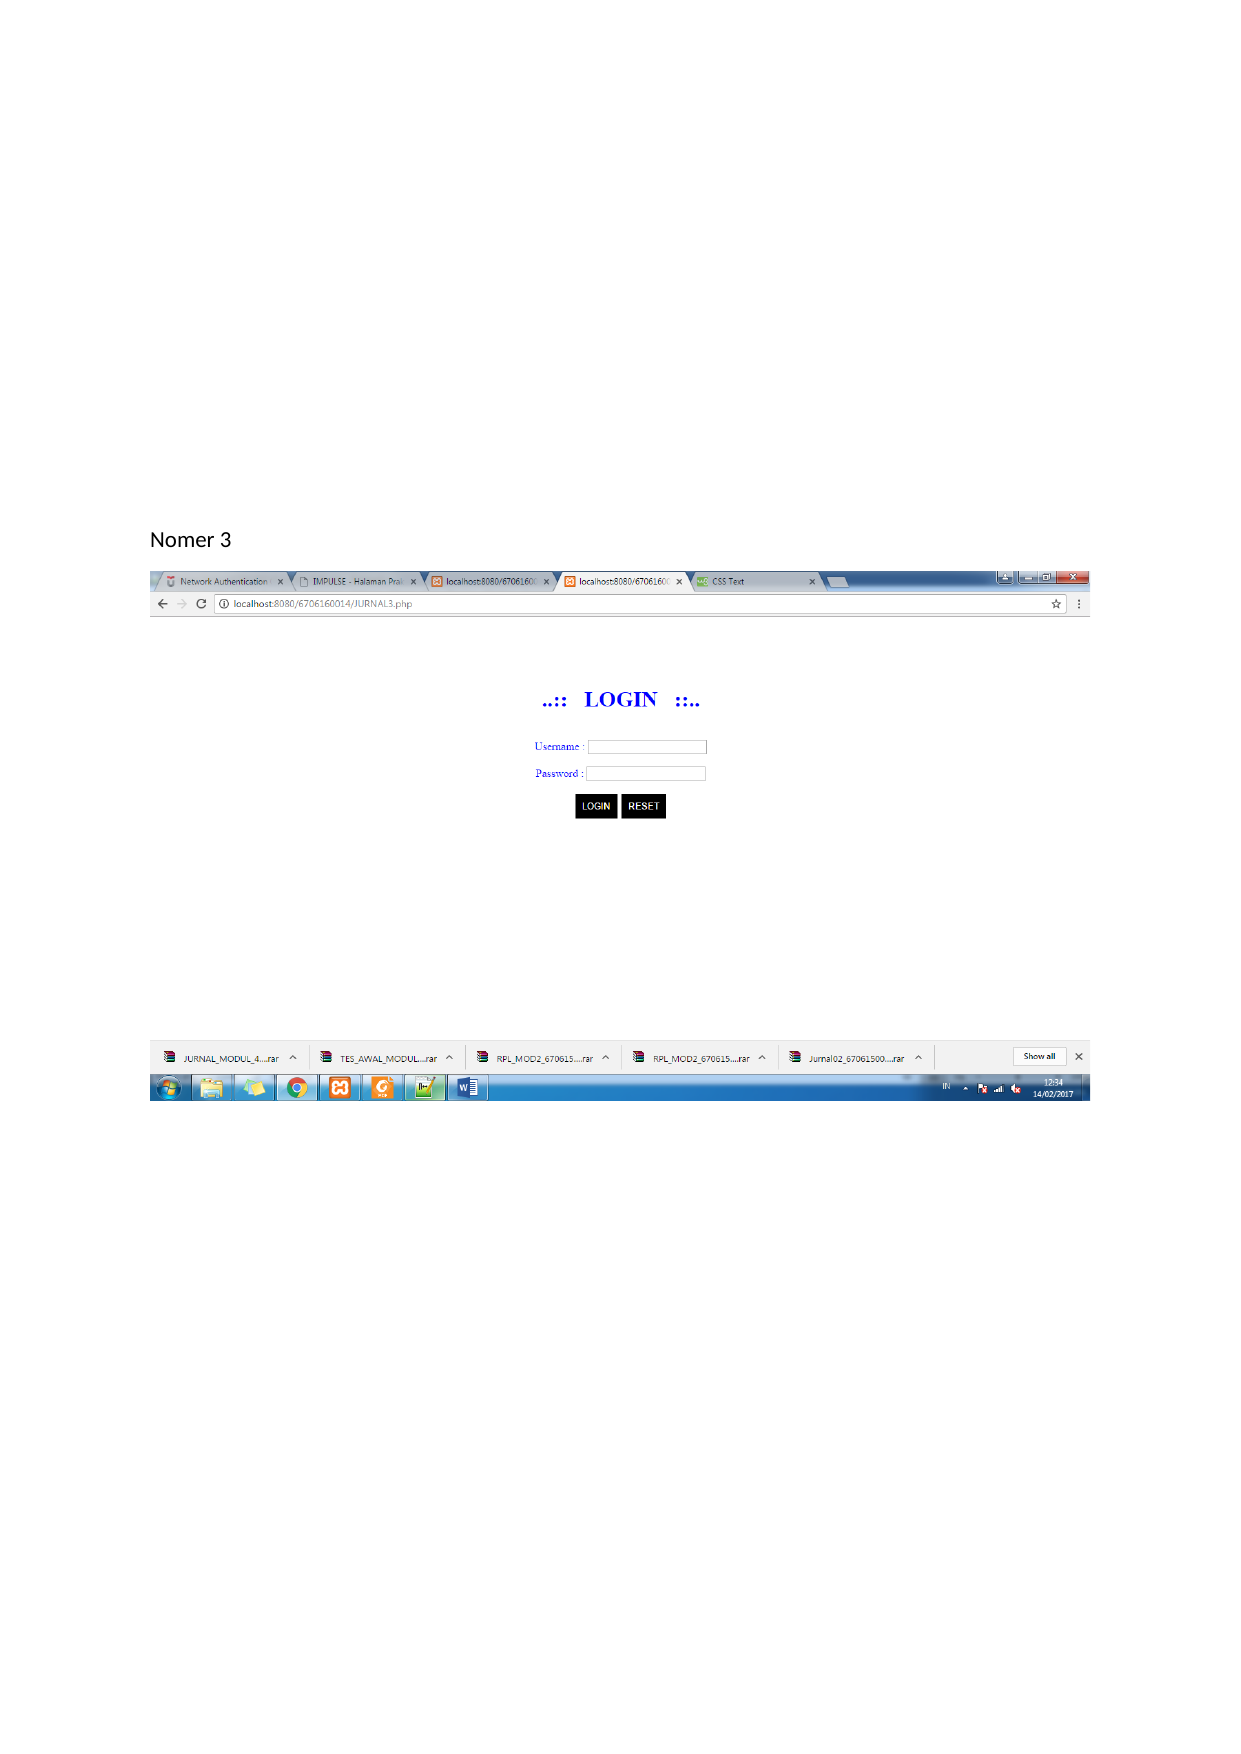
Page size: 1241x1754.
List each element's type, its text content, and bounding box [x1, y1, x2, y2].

text Nomer 3 [150, 525, 1090, 553]
picture [150, 571, 1091, 1101]
